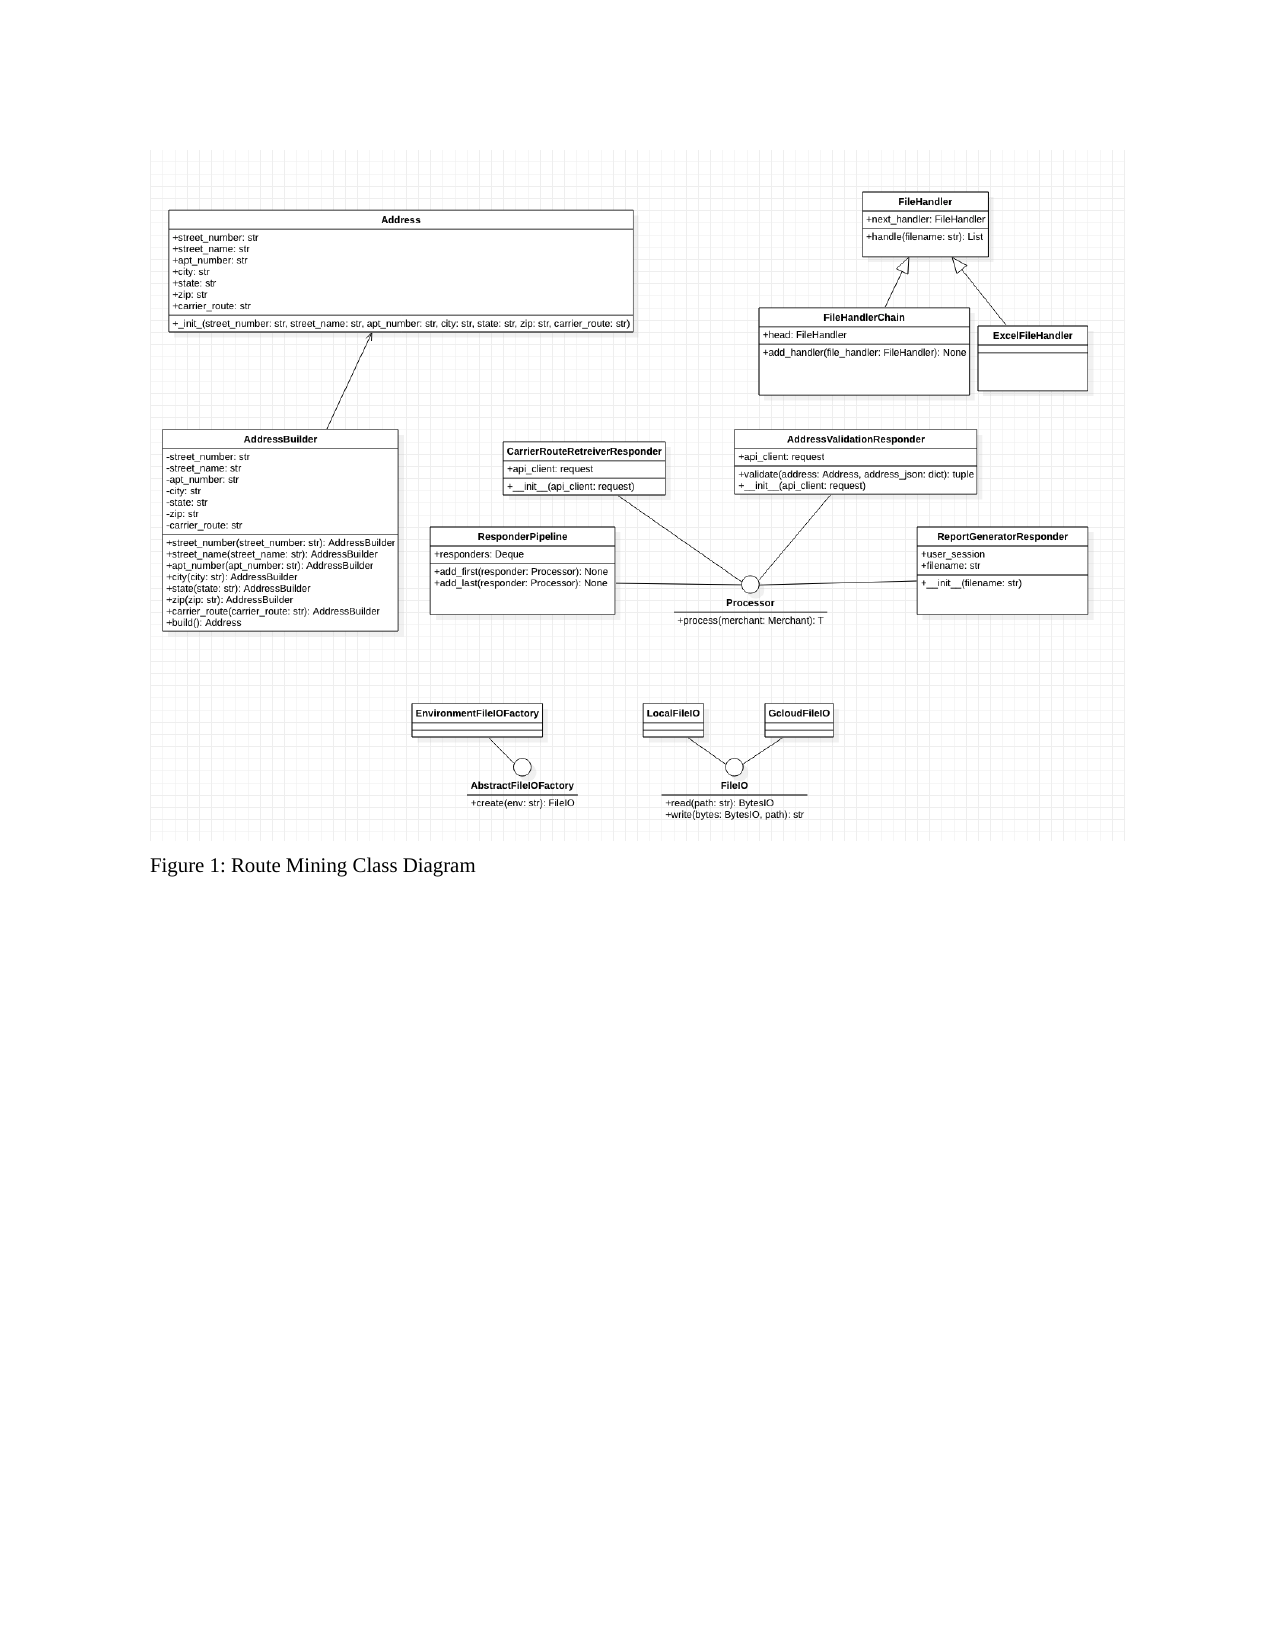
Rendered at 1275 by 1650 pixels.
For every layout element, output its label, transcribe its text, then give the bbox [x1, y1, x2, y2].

picture [150, 150, 1125, 841]
text Figure 1: Route Mining Class Diagram [150, 853, 1125, 877]
